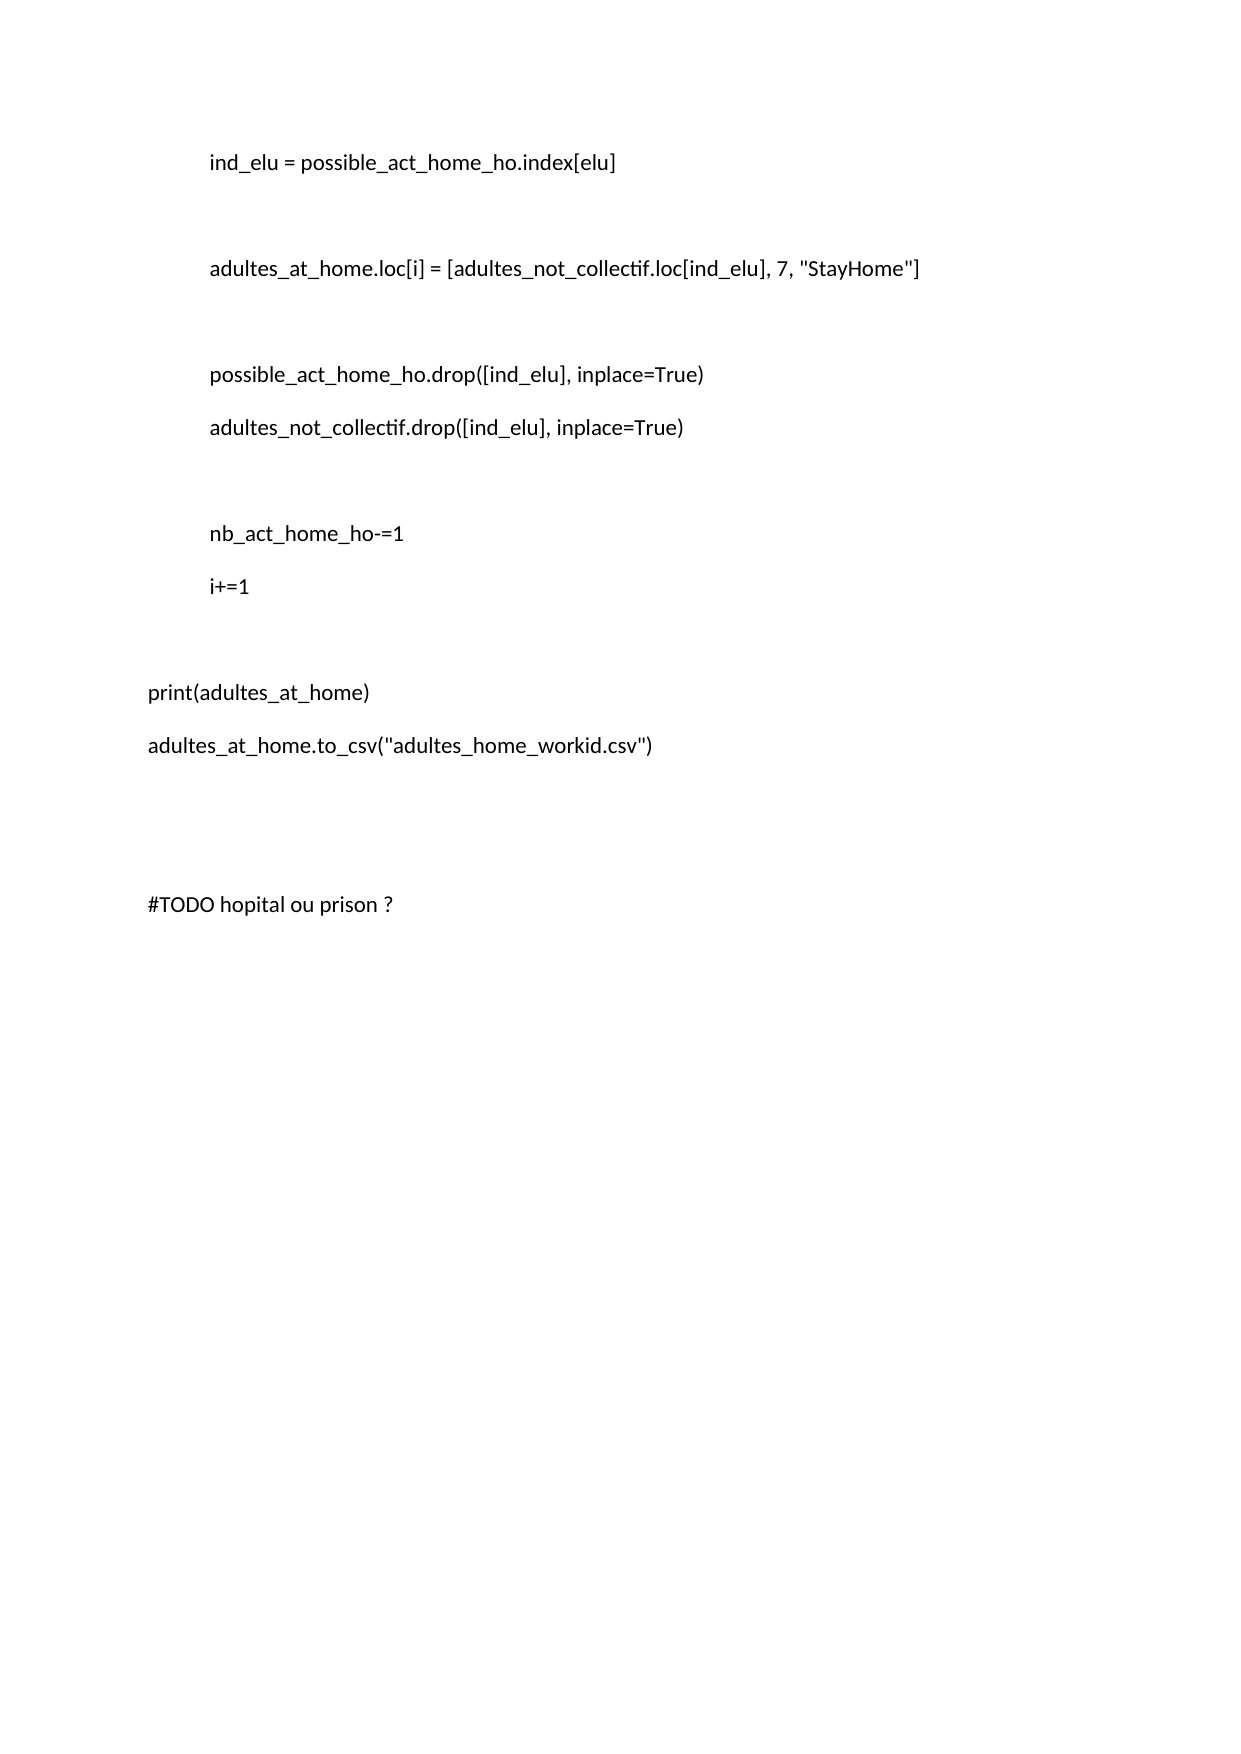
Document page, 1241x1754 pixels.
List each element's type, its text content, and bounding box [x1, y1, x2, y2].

text i+=1 [148, 572, 1093, 600]
text adultes_at_home.loc[i] = [adultes_not_collectif.loc[ind_elu], 7, "StayHome"] [148, 254, 1093, 282]
text adultes_not_collectif.drop([ind_elu], inplace=True) [148, 413, 1093, 441]
text #TODO hopital ou prison ? [148, 890, 1093, 918]
text possible_act_home_ho.drop([ind_elu], inplace=True) [148, 360, 1093, 388]
text adultes_at_home.to_csv("adultes_home_workid.csv") [148, 731, 1093, 759]
text ind_elu = possible_act_home_ho.index[elu] [148, 148, 1093, 176]
text print(adultes_at_home) [148, 678, 1093, 706]
text nb_act_home_ho-=1 [148, 519, 1093, 547]
